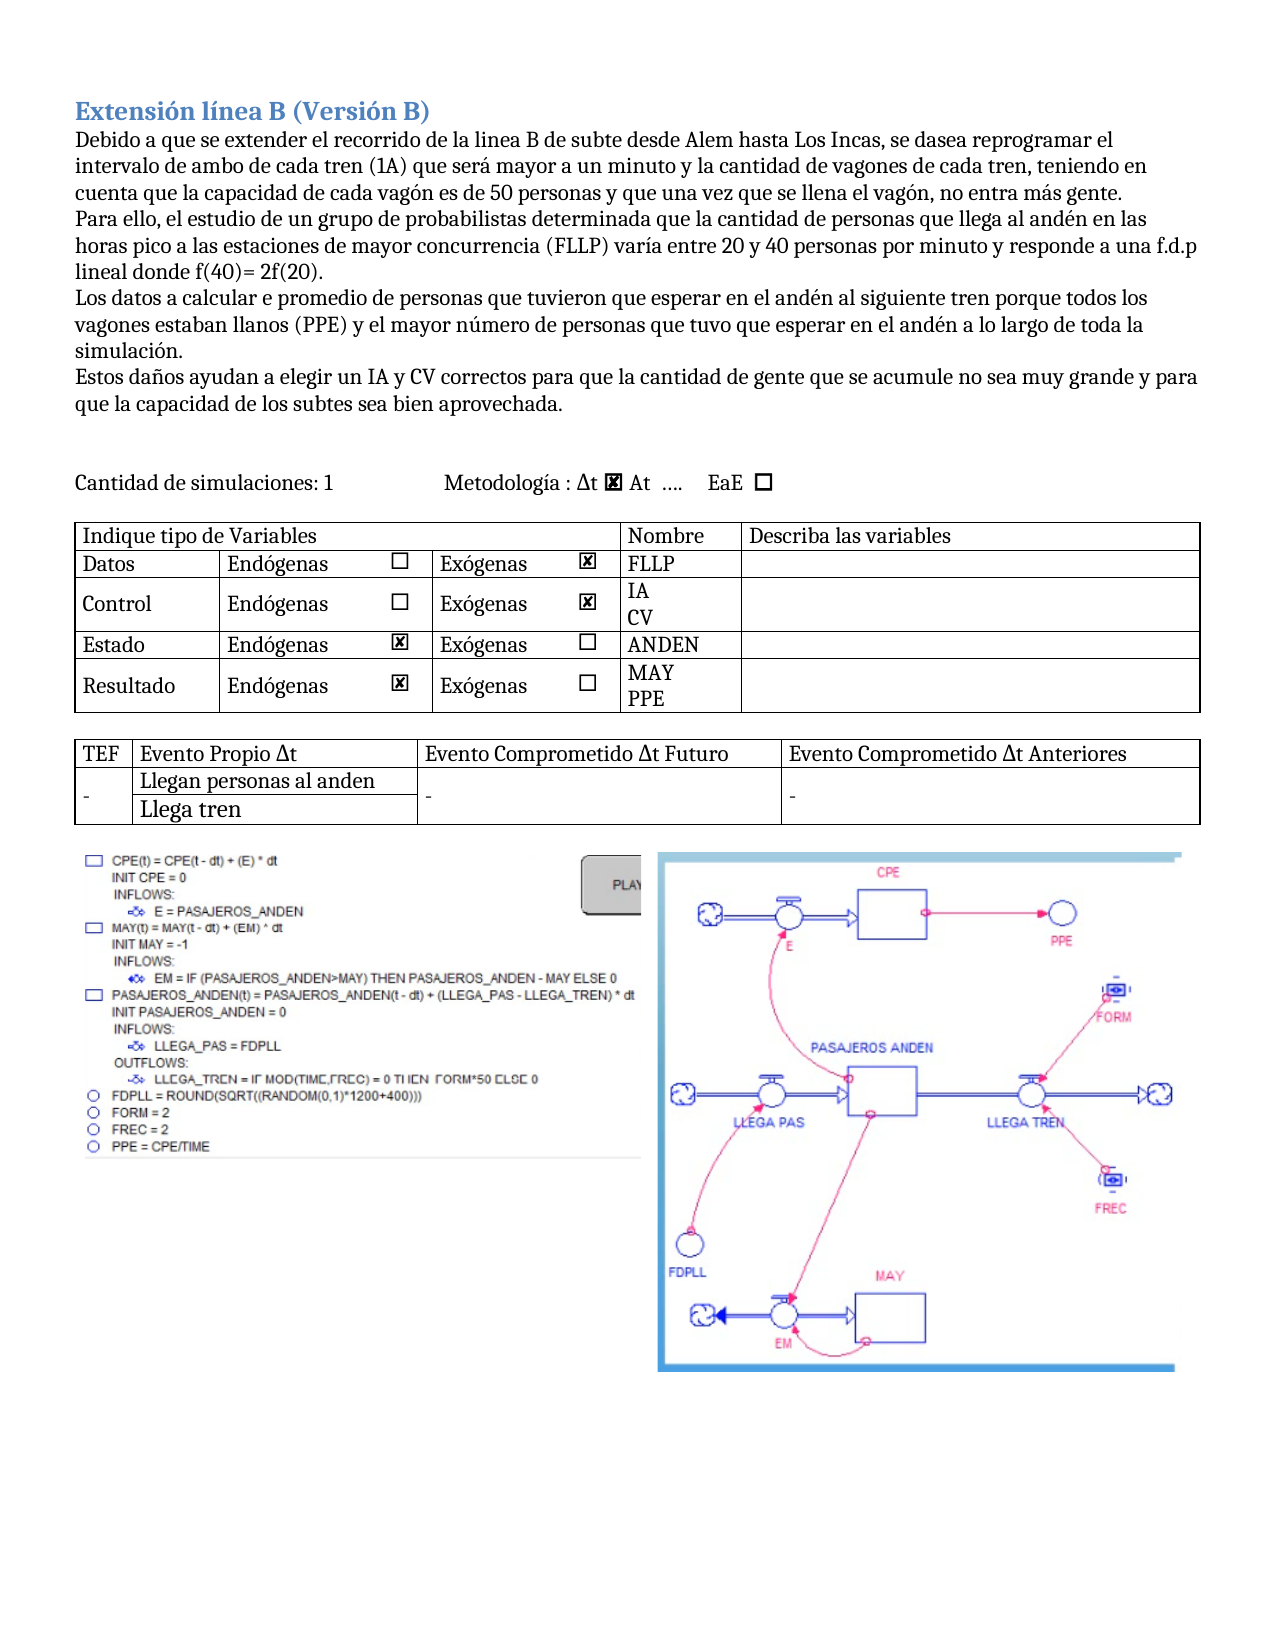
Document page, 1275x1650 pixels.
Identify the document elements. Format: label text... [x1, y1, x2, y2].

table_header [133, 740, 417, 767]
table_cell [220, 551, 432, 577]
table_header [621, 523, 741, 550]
subtitle Extensión línea B (Versión B) [75, 96, 1200, 127]
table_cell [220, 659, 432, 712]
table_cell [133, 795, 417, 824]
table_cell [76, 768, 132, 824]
text Estos daños ayudan a elegir un IA y CV correctos para que la cantidad de gente que se acumule no sea muy grande y para que la capacidad de los subtes sea bien aprovechada. [75, 364, 1200, 417]
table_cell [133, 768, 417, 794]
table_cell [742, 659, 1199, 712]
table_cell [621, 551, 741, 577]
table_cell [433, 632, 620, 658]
text Cantidad de simulaciones: 1 Metodología : Δt At …. EaE [75, 469, 1200, 496]
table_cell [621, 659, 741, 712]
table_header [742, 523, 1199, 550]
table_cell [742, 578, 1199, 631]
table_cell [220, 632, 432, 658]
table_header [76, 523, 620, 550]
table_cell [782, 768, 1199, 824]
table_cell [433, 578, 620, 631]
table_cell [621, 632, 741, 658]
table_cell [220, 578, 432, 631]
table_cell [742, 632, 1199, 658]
text Para ello, el estudio de un grupo de probabilistas determinada que la cantidad de personas que llega al andén en las horas pico a las estaciones de mayor concurrencia (FLLP) varía entre 20 y 40 personas por minuto y responde a una f.d.p lineal donde f(40)= 2f(20). [75, 206, 1200, 285]
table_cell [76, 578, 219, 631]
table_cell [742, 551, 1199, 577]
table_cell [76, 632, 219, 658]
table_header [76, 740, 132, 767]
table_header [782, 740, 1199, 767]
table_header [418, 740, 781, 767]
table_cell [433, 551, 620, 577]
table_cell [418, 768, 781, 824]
picture [657, 852, 1182, 1372]
picture [84, 855, 642, 1159]
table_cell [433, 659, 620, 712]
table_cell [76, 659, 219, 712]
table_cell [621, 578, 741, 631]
text Debido a que se extender el recorrido de la linea B de subte desde Alem hasta Los Incas, se dasea reprogramar el intervalo de ambo de cada tren (1A) que será mayor a un minuto y la cantidad de vagones de cada tren, teniendo en cuenta que la capacidad de cada vagón es de 50 personas y que una vez que se llena el vagón, no entra más gente. [75, 127, 1200, 206]
text Los datos a calcular e promedio de personas que tuvieron que esperar en el andén al siguiente tren porque todos los vagones estaban llanos (PPE) y el mayor número de personas que tuvo que esperar en el andén a lo largo de toda la simulación. [75, 285, 1200, 364]
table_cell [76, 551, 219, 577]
